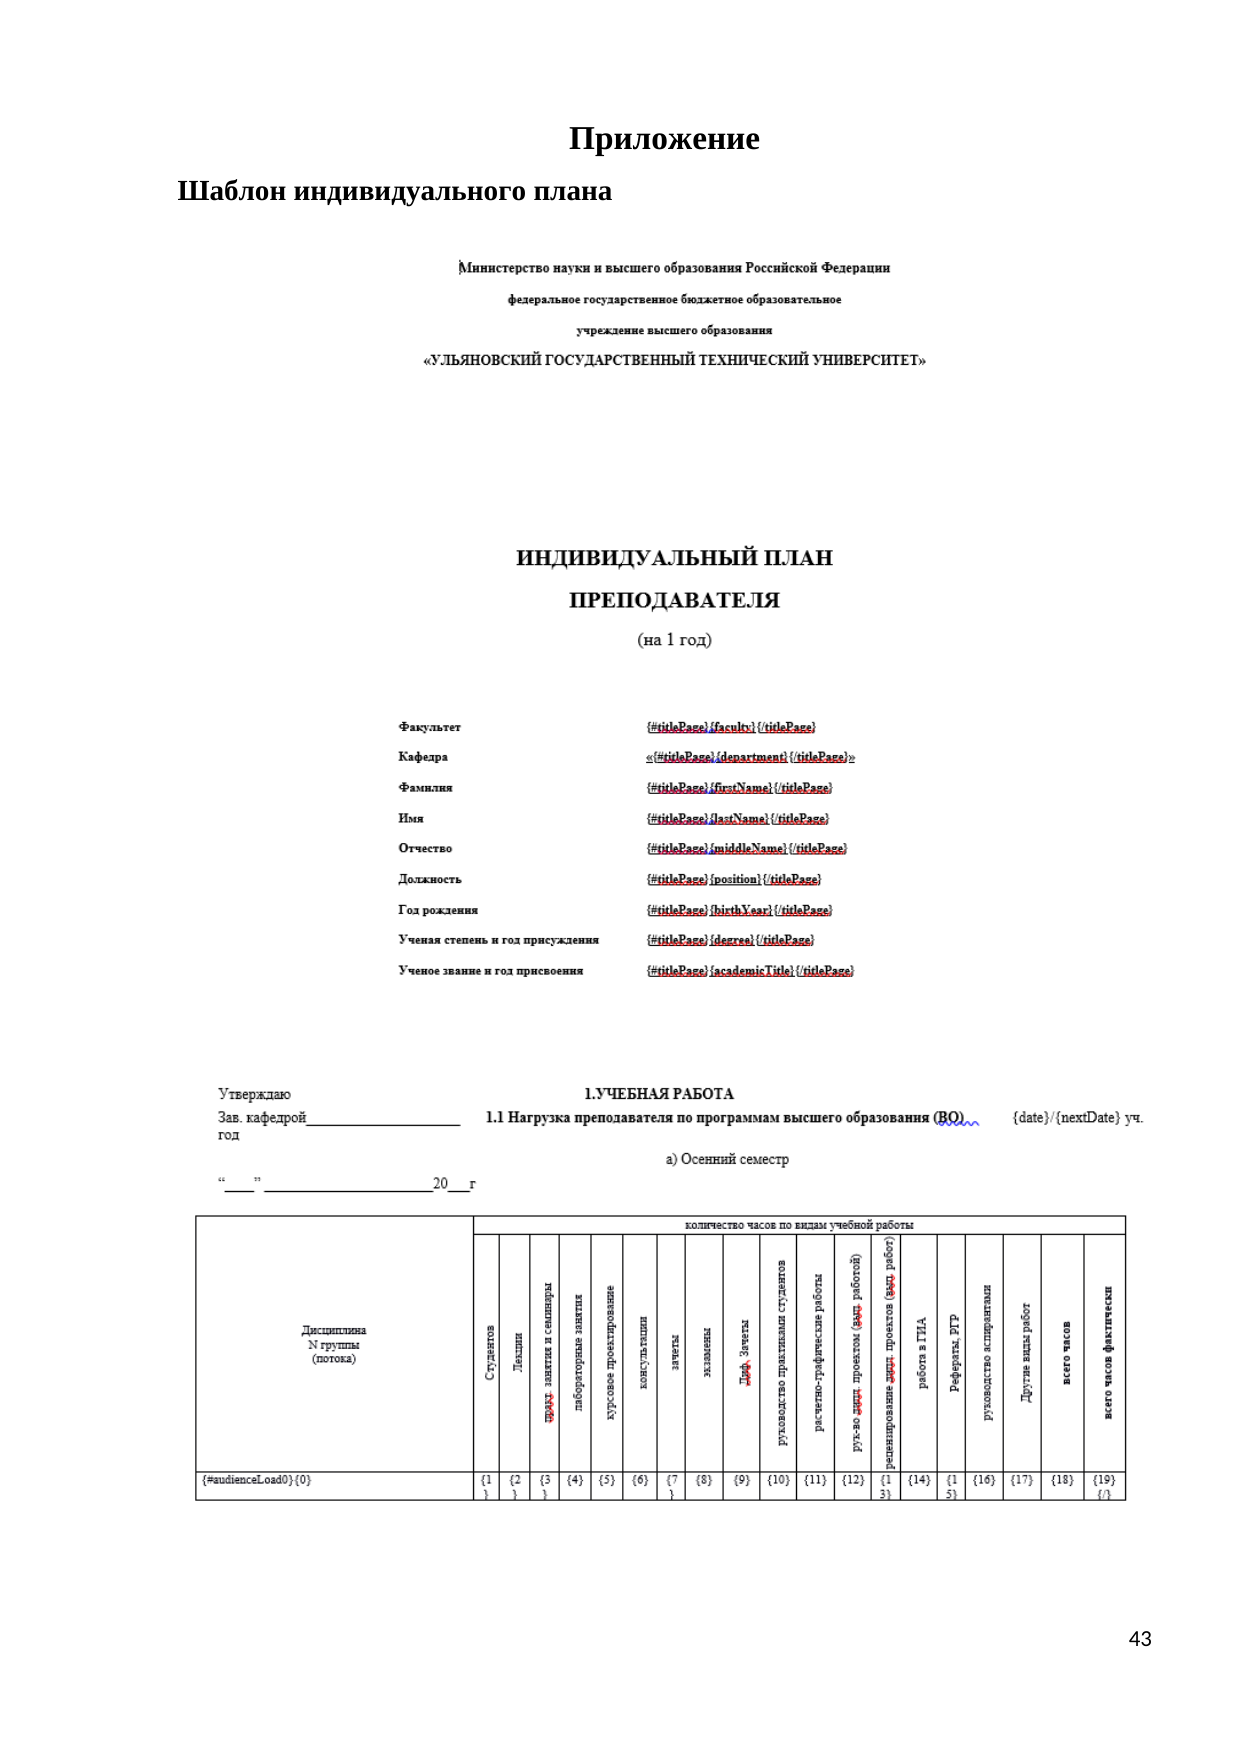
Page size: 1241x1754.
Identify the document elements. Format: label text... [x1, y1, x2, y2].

picture [354, 221, 974, 1041]
picture [177, 1071, 1152, 1518]
subtitle Шаблон индивидуального плана [177, 173, 1152, 207]
subtitle Приложение [171, 118, 1158, 156]
